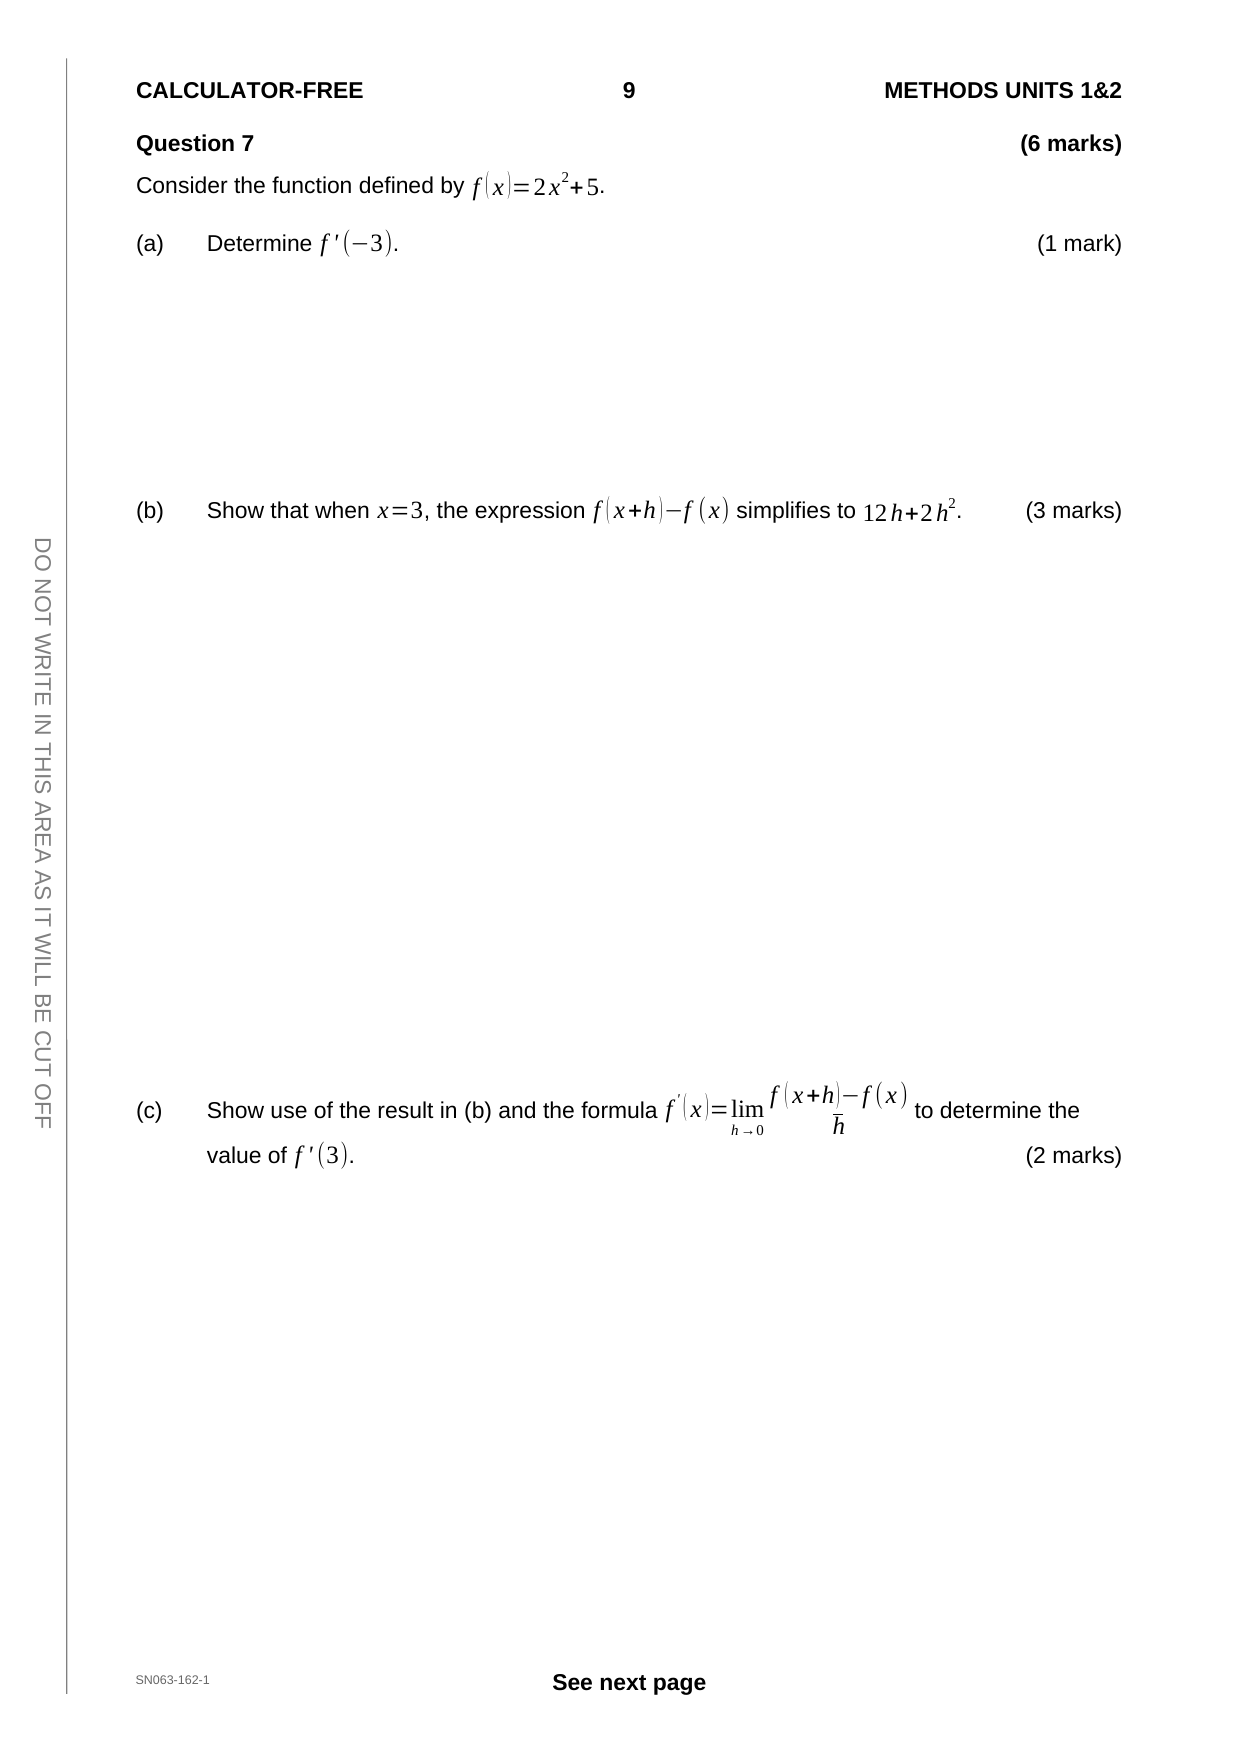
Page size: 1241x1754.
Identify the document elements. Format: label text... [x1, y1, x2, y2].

text (a) Determine . (1 mark) [136, 228, 1122, 258]
text Consider the function defined by . [136, 169, 1122, 201]
text (c) Show use of the result in (b) and the formula to determine the value of . (2 marks) [136, 1079, 1122, 1170]
text Question 7 (6 marks) [136, 130, 1122, 156]
text (b) Show that when , the expression simplifies to . (3 marks) [136, 495, 1122, 526]
